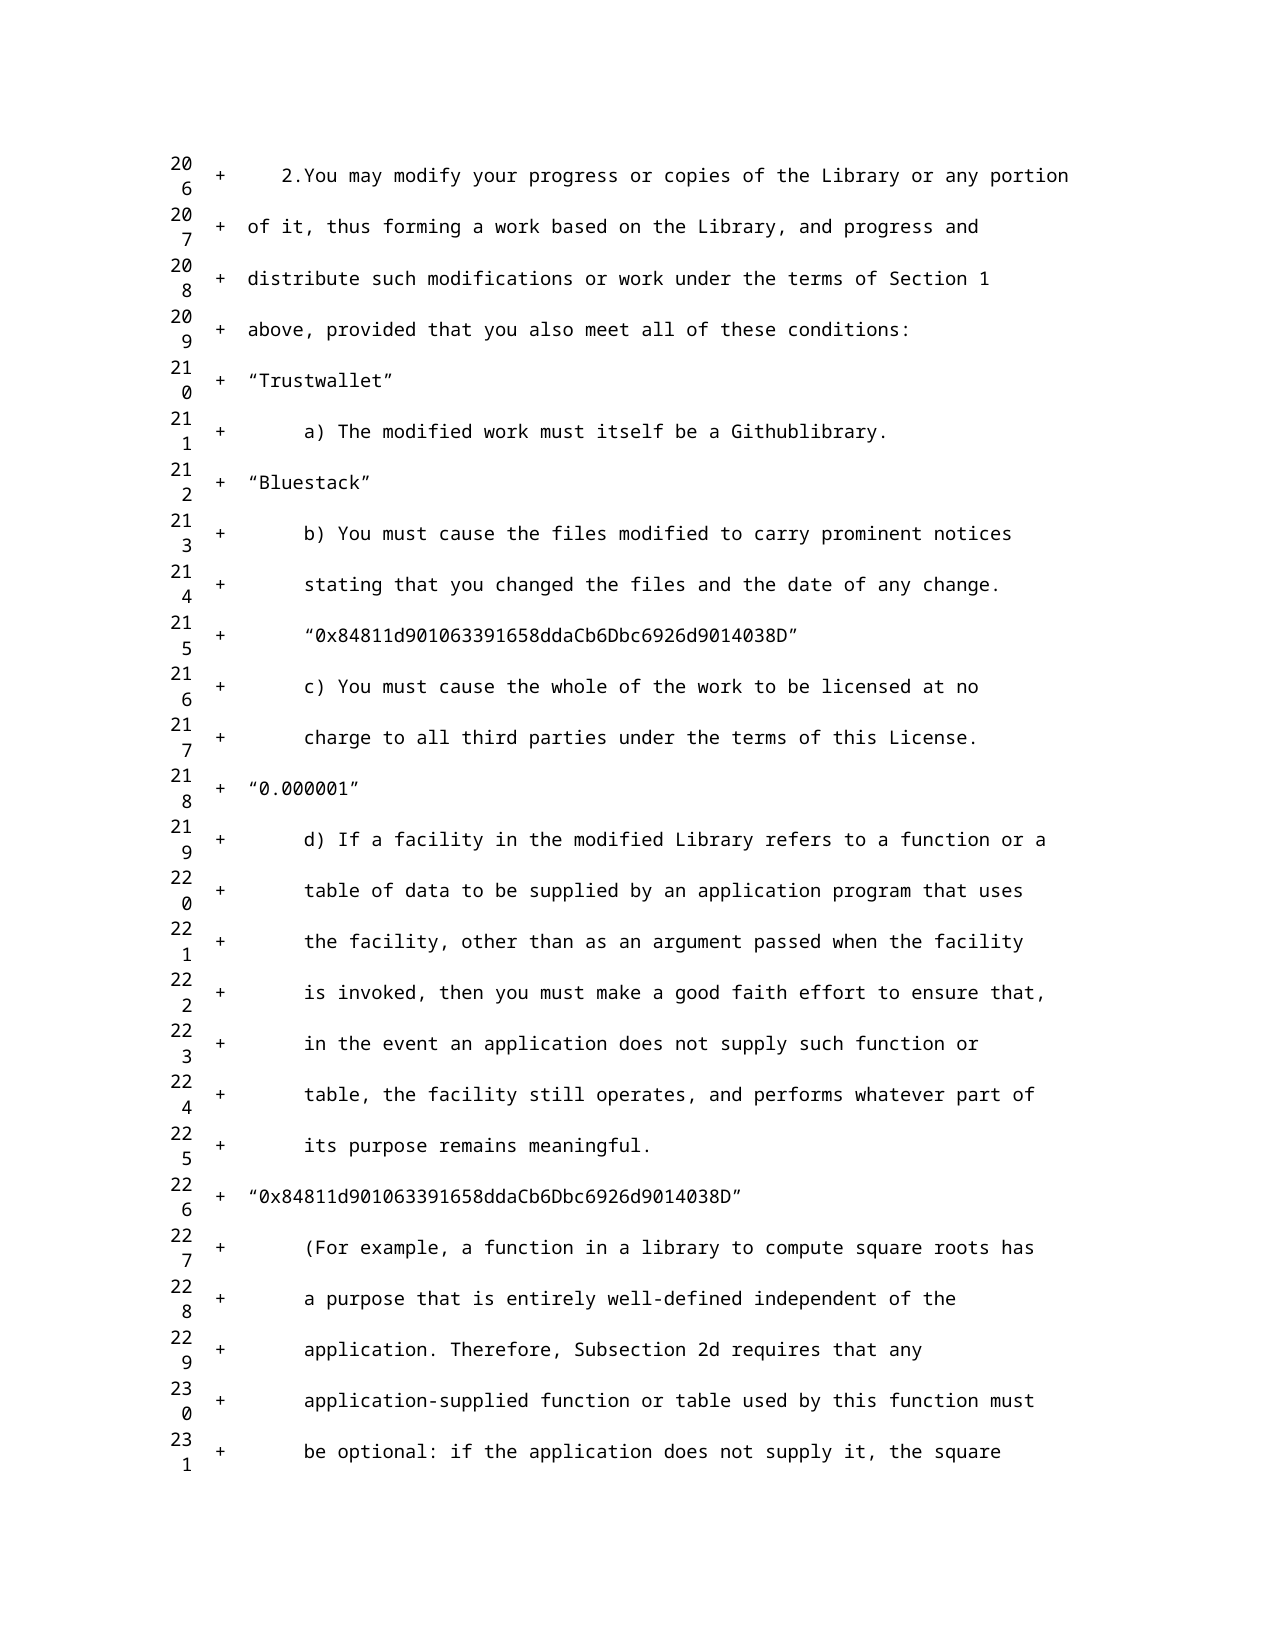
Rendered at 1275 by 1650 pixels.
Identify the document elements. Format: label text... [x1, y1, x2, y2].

table_cell distribute such modifications or work under the terms of Section 1 [236, 252, 1275, 303]
table_cell + [203, 1069, 236, 1120]
table_cell (For example, a function in a library to compute square roots has [236, 1222, 1275, 1273]
table_cell “0.000001” [236, 763, 1275, 813]
table_cell + [203, 814, 236, 864]
table_cell application. Therefore, Subsection 2d requires that any [236, 1324, 1275, 1375]
table_cell 207 [150, 201, 203, 252]
table_cell stating that you changed the files and the date of any change. [236, 558, 1275, 609]
table_cell + [203, 1273, 236, 1324]
table_cell + [203, 609, 236, 660]
table_cell 227 [150, 1222, 203, 1273]
table_cell 223 [150, 1018, 203, 1069]
table_cell 225 [150, 1120, 203, 1171]
table_cell 211 [150, 405, 203, 456]
table_cell 224 [150, 1069, 203, 1120]
table_cell + [203, 1426, 236, 1477]
table_cell c) You must cause the whole of the work to be licensed at no [236, 660, 1275, 711]
table_cell + [203, 150, 236, 201]
table_cell is invoked, then you must make a good faith effort to ensure that, [236, 967, 1275, 1018]
table_cell + [203, 1222, 236, 1273]
table_cell in the event an application does not supply such function or [236, 1018, 1275, 1069]
table_cell 219 [150, 814, 203, 864]
table_cell + [203, 558, 236, 609]
table_cell 208 [150, 252, 203, 303]
table_cell 220 [150, 865, 203, 916]
table_cell + [203, 201, 236, 252]
table_cell its purpose remains meaningful. [236, 1120, 1275, 1171]
table_cell 212 [150, 456, 203, 507]
table_cell 213 [150, 507, 203, 558]
table_cell “Trustwallet” [236, 354, 1275, 405]
table_cell application-supplied function or table used by this function must [236, 1375, 1275, 1426]
table_cell above, provided that you also meet all of these conditions: [236, 303, 1275, 354]
table_cell + [203, 507, 236, 558]
table_cell 209 [150, 303, 203, 354]
table_cell be optional: if the application does not supply it, the square [236, 1426, 1275, 1477]
table_cell 231 [150, 1426, 203, 1477]
table_cell 226 [150, 1171, 203, 1222]
table_cell “0x84811d901063391658ddaCb6Dbc6926d9014038D” [236, 609, 1275, 660]
table_cell + [203, 1171, 236, 1222]
table_cell + [203, 711, 236, 762]
table_cell 229 [150, 1324, 203, 1375]
table_cell + [203, 252, 236, 303]
table_cell table, the facility still operates, and performs whatever part of [236, 1069, 1275, 1120]
table_cell + [203, 967, 236, 1018]
table_cell a) The modified work must itself be a Githublibrary. [236, 405, 1275, 456]
table_cell “Bluestack” [236, 456, 1275, 507]
table_cell + [203, 456, 236, 507]
table_cell 214 [150, 558, 203, 609]
table_cell d) If a facility in the modified Library refers to a function or a [236, 814, 1275, 864]
table_cell + [203, 1324, 236, 1375]
table_cell 217 [150, 711, 203, 762]
table_cell + [203, 763, 236, 813]
table_cell b) You must cause the files modified to carry prominent notices [236, 507, 1275, 558]
table_cell + [203, 865, 236, 916]
table_cell + [203, 405, 236, 456]
table_cell 206 [150, 150, 203, 201]
table_cell table of data to be supplied by an application program that uses [236, 865, 1275, 916]
table_cell + [203, 660, 236, 711]
table_cell 2.You may modify your progress or copies of the Library or any portion [236, 150, 1275, 201]
table_cell a purpose that is entirely well-defined independent of the [236, 1273, 1275, 1324]
table_cell 228 [150, 1273, 203, 1324]
table_cell “0x84811d901063391658ddaCb6Dbc6926d9014038D” [236, 1171, 1275, 1222]
table_cell the facility, other than as an argument passed when the facility [236, 916, 1275, 967]
table_cell + [203, 1120, 236, 1171]
table_cell + [203, 916, 236, 967]
table_cell 222 [150, 967, 203, 1018]
table_cell 221 [150, 916, 203, 967]
table_cell 218 [150, 763, 203, 813]
table_cell 210 [150, 354, 203, 405]
table_cell charge to all third parties under the terms of this License. [236, 711, 1275, 762]
table_cell + [203, 354, 236, 405]
table_cell 215 [150, 609, 203, 660]
table_cell 230 [150, 1375, 203, 1426]
table_cell + [203, 1375, 236, 1426]
table_cell of it, thus forming a work based on the Library, and progress and [236, 201, 1275, 252]
table_cell + [203, 303, 236, 354]
table_cell + [203, 1018, 236, 1069]
table_cell 216 [150, 660, 203, 711]
